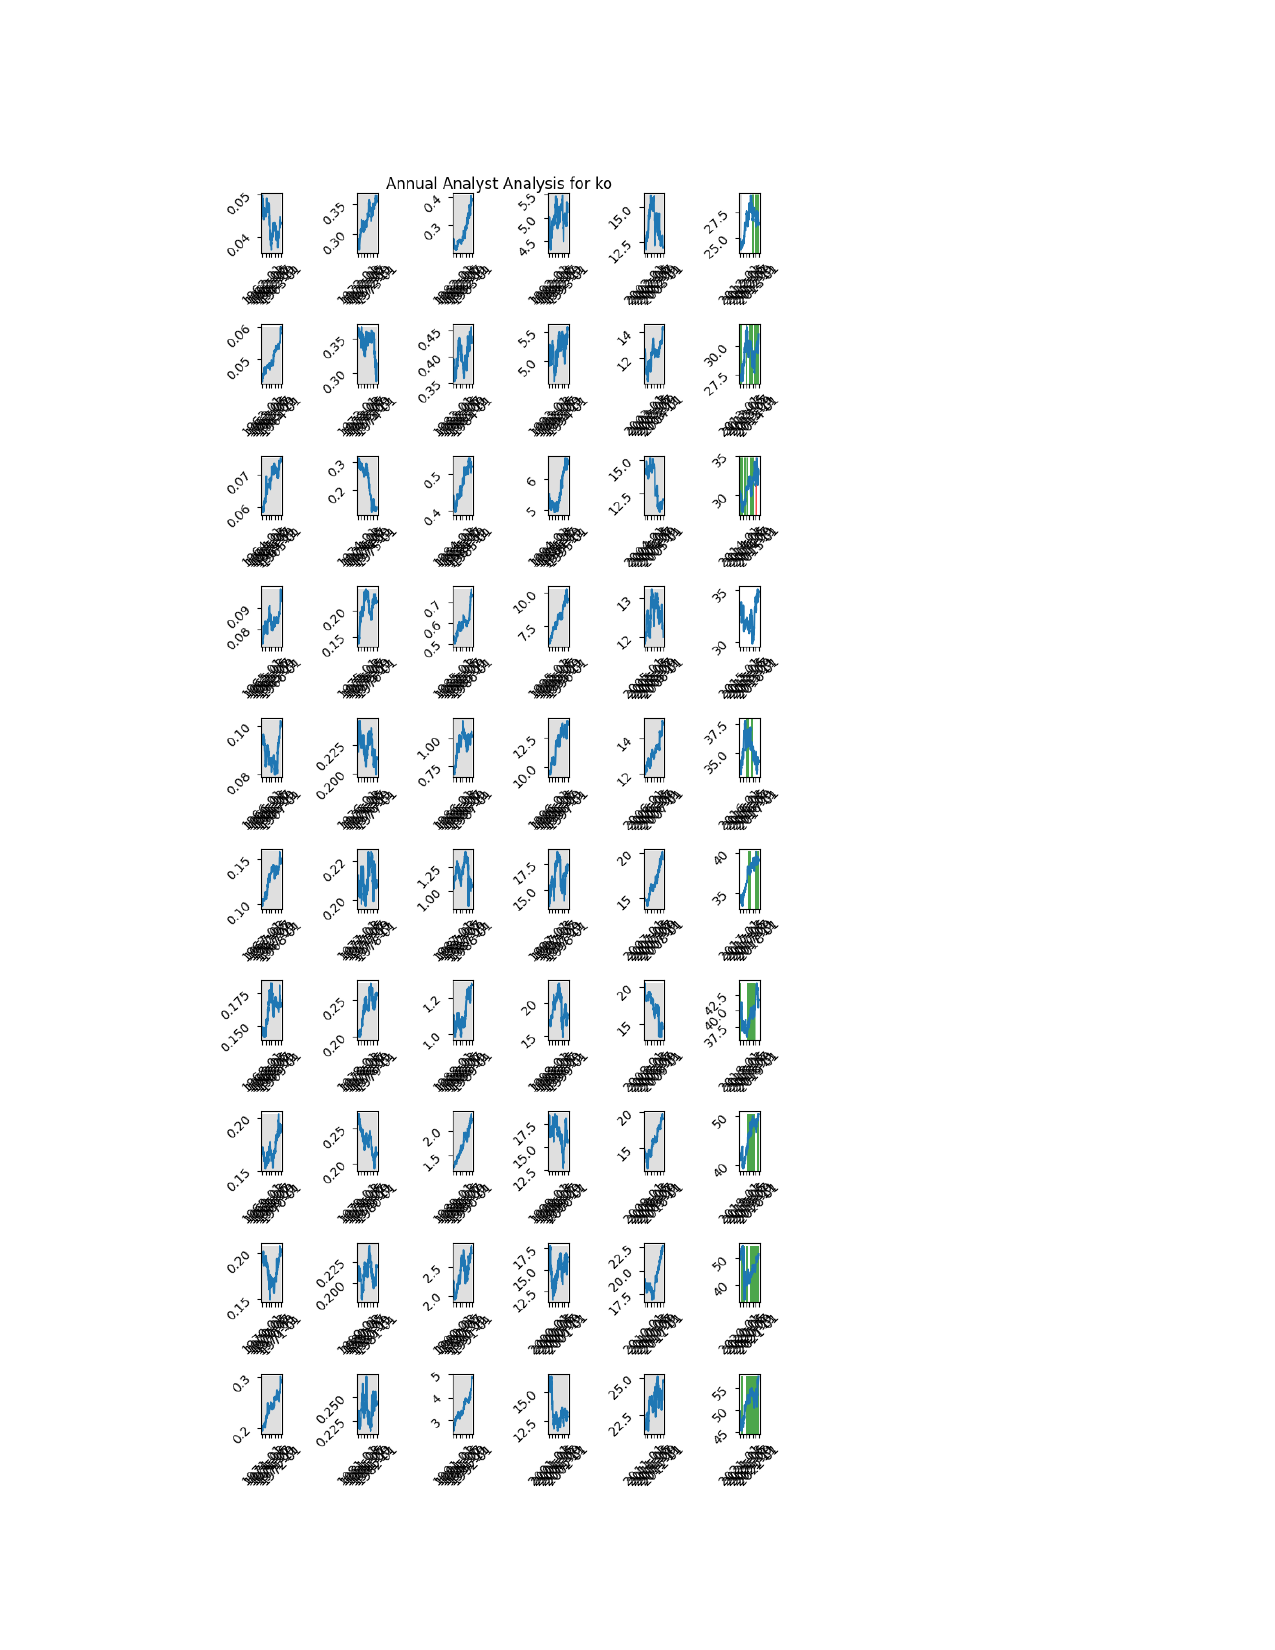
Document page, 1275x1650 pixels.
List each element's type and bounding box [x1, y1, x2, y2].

picture [206, 150, 792, 1500]
